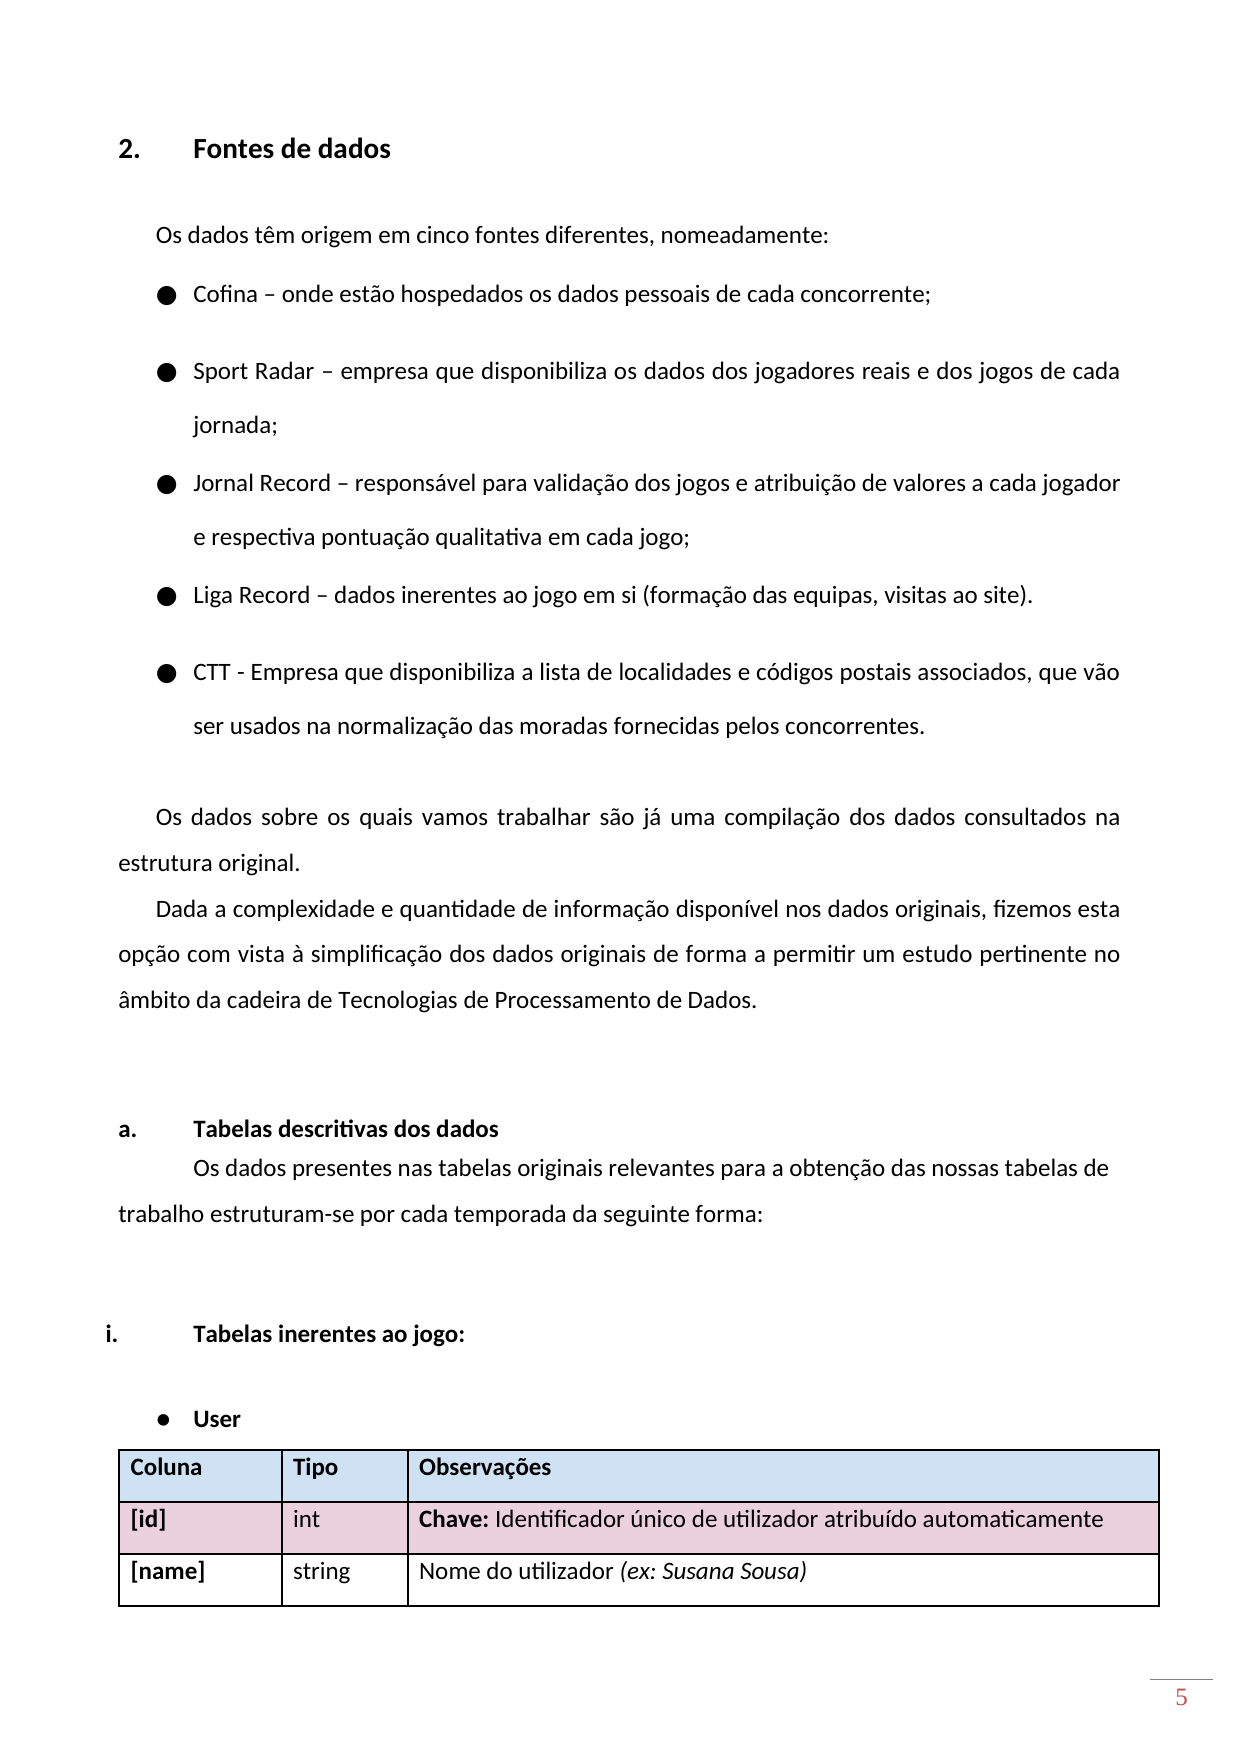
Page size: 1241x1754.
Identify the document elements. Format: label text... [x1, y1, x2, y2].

list User [156, 1403, 1122, 1434]
subtitle Tabelas descritivas dos dados [118, 1113, 1122, 1144]
list Cofina – onde estão hospedados os dados pessoais de cada concorrente; [156, 265, 1122, 317]
text Os dados presentes nas tabelas originais relevantes para a obtenção das nossas tabelas de trabalho estruturam-se por cada temporada da seguinte forma: [118, 1152, 1122, 1228]
table_header Tipo [283, 1451, 407, 1501]
text Os dados têm origem em cinco fontes diferentes, nomeadamente: [118, 220, 1122, 250]
table_cell string [283, 1555, 407, 1605]
table_cell [id] [120, 1503, 281, 1553]
text Dada a complexidade e quantidade de informação disponível nos dados originais, fizemos esta opção com vista à simplificação dos dados originais de forma a permitir um estudo pertinente no âmbito da cadeira de Tecnologias de Processamento de Dados. [118, 893, 1122, 1015]
table_cell Nome do utilizador (ex: Susana Sousa) [409, 1555, 1158, 1605]
list CTT - Empresa que disponibiliza a lista de localidades e códigos postais associados, que vão ser usados na normalização das moradas fornecidas pelos concorrentes. [156, 643, 1122, 741]
table_cell Chave: Identificador único de utilizador atribuído automaticamente [409, 1503, 1158, 1553]
table_header Observações [409, 1451, 1158, 1501]
list Liga Record – dados inerentes ao jogo em si (formação das equipas, visitas ao site). [156, 567, 1122, 618]
table_cell int [283, 1503, 407, 1553]
text Os dados sobre os quais vamos trabalhar são já uma compilação dos dados consultados na estrutura original. [118, 801, 1122, 878]
list Jornal Record – responsável para validação dos jogos e atribuição de valores a cada jogador e respectiva pontuação qualitativa em cada jogo; [156, 454, 1122, 551]
table_header Coluna [120, 1451, 281, 1501]
table_cell [name] [120, 1555, 281, 1605]
list Sport Radar – empresa que disponibiliza os dados dos jogadores reais e dos jogos de cada jornada; [156, 342, 1122, 439]
subtitle Tabelas inerentes ao jogo: [118, 1318, 1122, 1349]
subtitle Fontes de dados [118, 131, 1122, 166]
